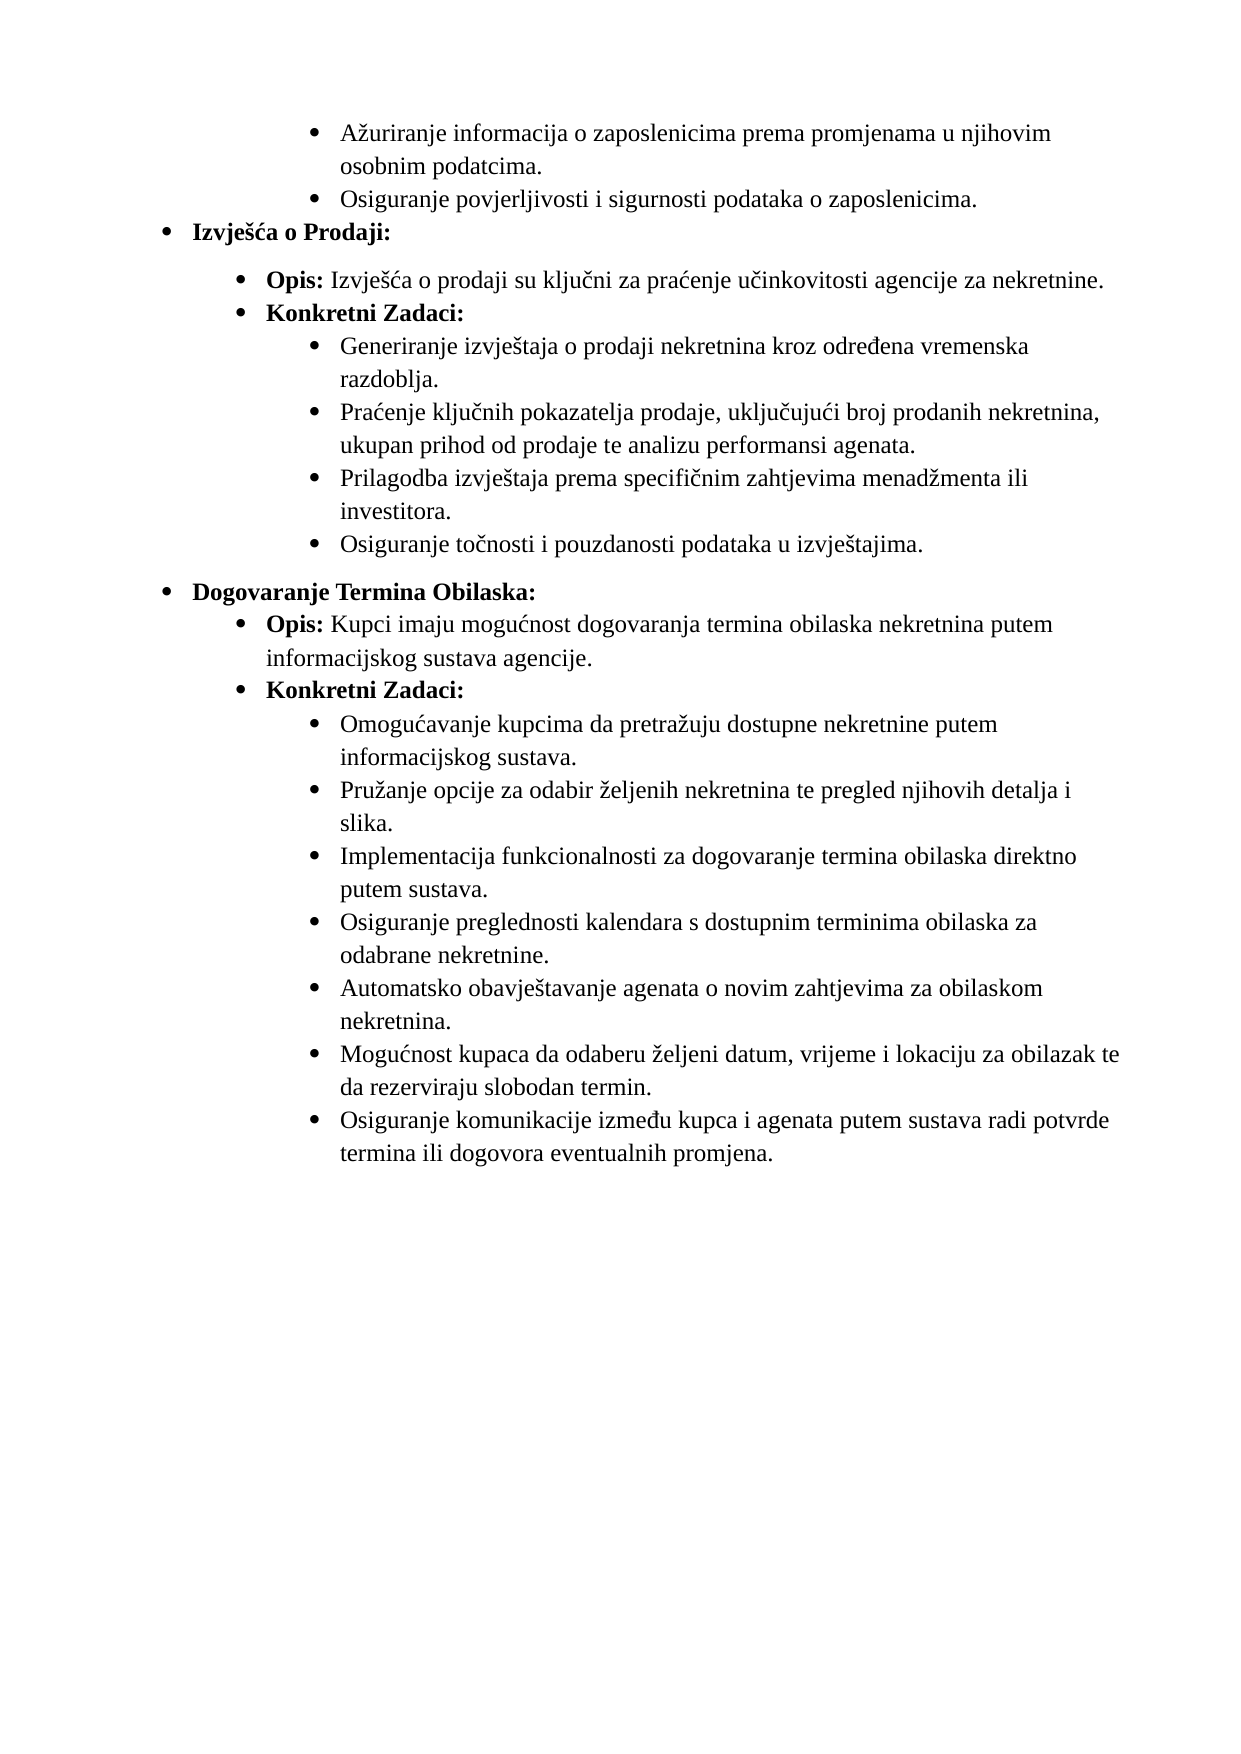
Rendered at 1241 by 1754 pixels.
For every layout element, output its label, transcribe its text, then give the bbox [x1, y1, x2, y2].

list Praćenje ključnih pokazatelja prodaje, uključujući broj prodanih nekretnina, ukupan prihod od prodaje te analizu performansi agenata. [310, 397, 1122, 459]
list Konkretni Zadaci: [236, 298, 1122, 327]
list Izvješća o Prodaji: [162, 217, 1122, 246]
list Ažuriranje informacija o zaposlenicima prema promjenama u njihovim osobnim podatcima. [310, 118, 1122, 180]
list Opis: Kupci imaju mogućnost dogovaranja termina obilaska nekretnina putem informacijskog sustava agencije. [236, 609, 1122, 671]
list Opis: Izvješća o prodaji su ključni za praćenje učinkovitosti agencije za nekretnine. [236, 265, 1122, 293]
list Mogućnost kupaca da odaberu željeni datum, vrijeme i lokaciju za obilazak te da rezerviraju slobodan termin. [310, 1039, 1122, 1101]
list Generiranje izvještaja o prodaji nekretnina kroz određena vremenska razdoblja. [310, 331, 1122, 393]
list Automatsko obavještavanje agenata o novim zahtjevima za obilaskom nekretnina. [310, 973, 1122, 1034]
list Omogućavanje kupcima da pretražuju dostupne nekretnine putem informacijskog sustava. [310, 709, 1122, 770]
list Dogovaranje Termina Obilaska: [162, 577, 1122, 605]
list Osiguranje povjerljivosti i sigurnosti podataka o zaposlenicima. [310, 184, 1122, 213]
list Pružanje opcije za odabir željenih nekretnina te pregled njihovih detalja i slika. [310, 775, 1122, 836]
list Implementacija funkcionalnosti za dogovaranje termina obilaska direktno putem sustava. [310, 841, 1122, 902]
list Osiguranje točnosti i pouzdanosti podataka u izvještajima. [310, 529, 1122, 558]
list Konkretni Zadaci: [236, 676, 1122, 704]
list Osiguranje komunikacije između kupca i agenata putem sustava radi potvrde termina ili dogovora eventualnih promjena. [310, 1105, 1122, 1167]
list Prilagodba izvještaja prema specifičnim zahtjevima menadžmenta ili investitora. [310, 463, 1122, 525]
list Osiguranje preglednosti kalendara s dostupnim terminima obilaska za odabrane nekretnine. [310, 907, 1122, 968]
